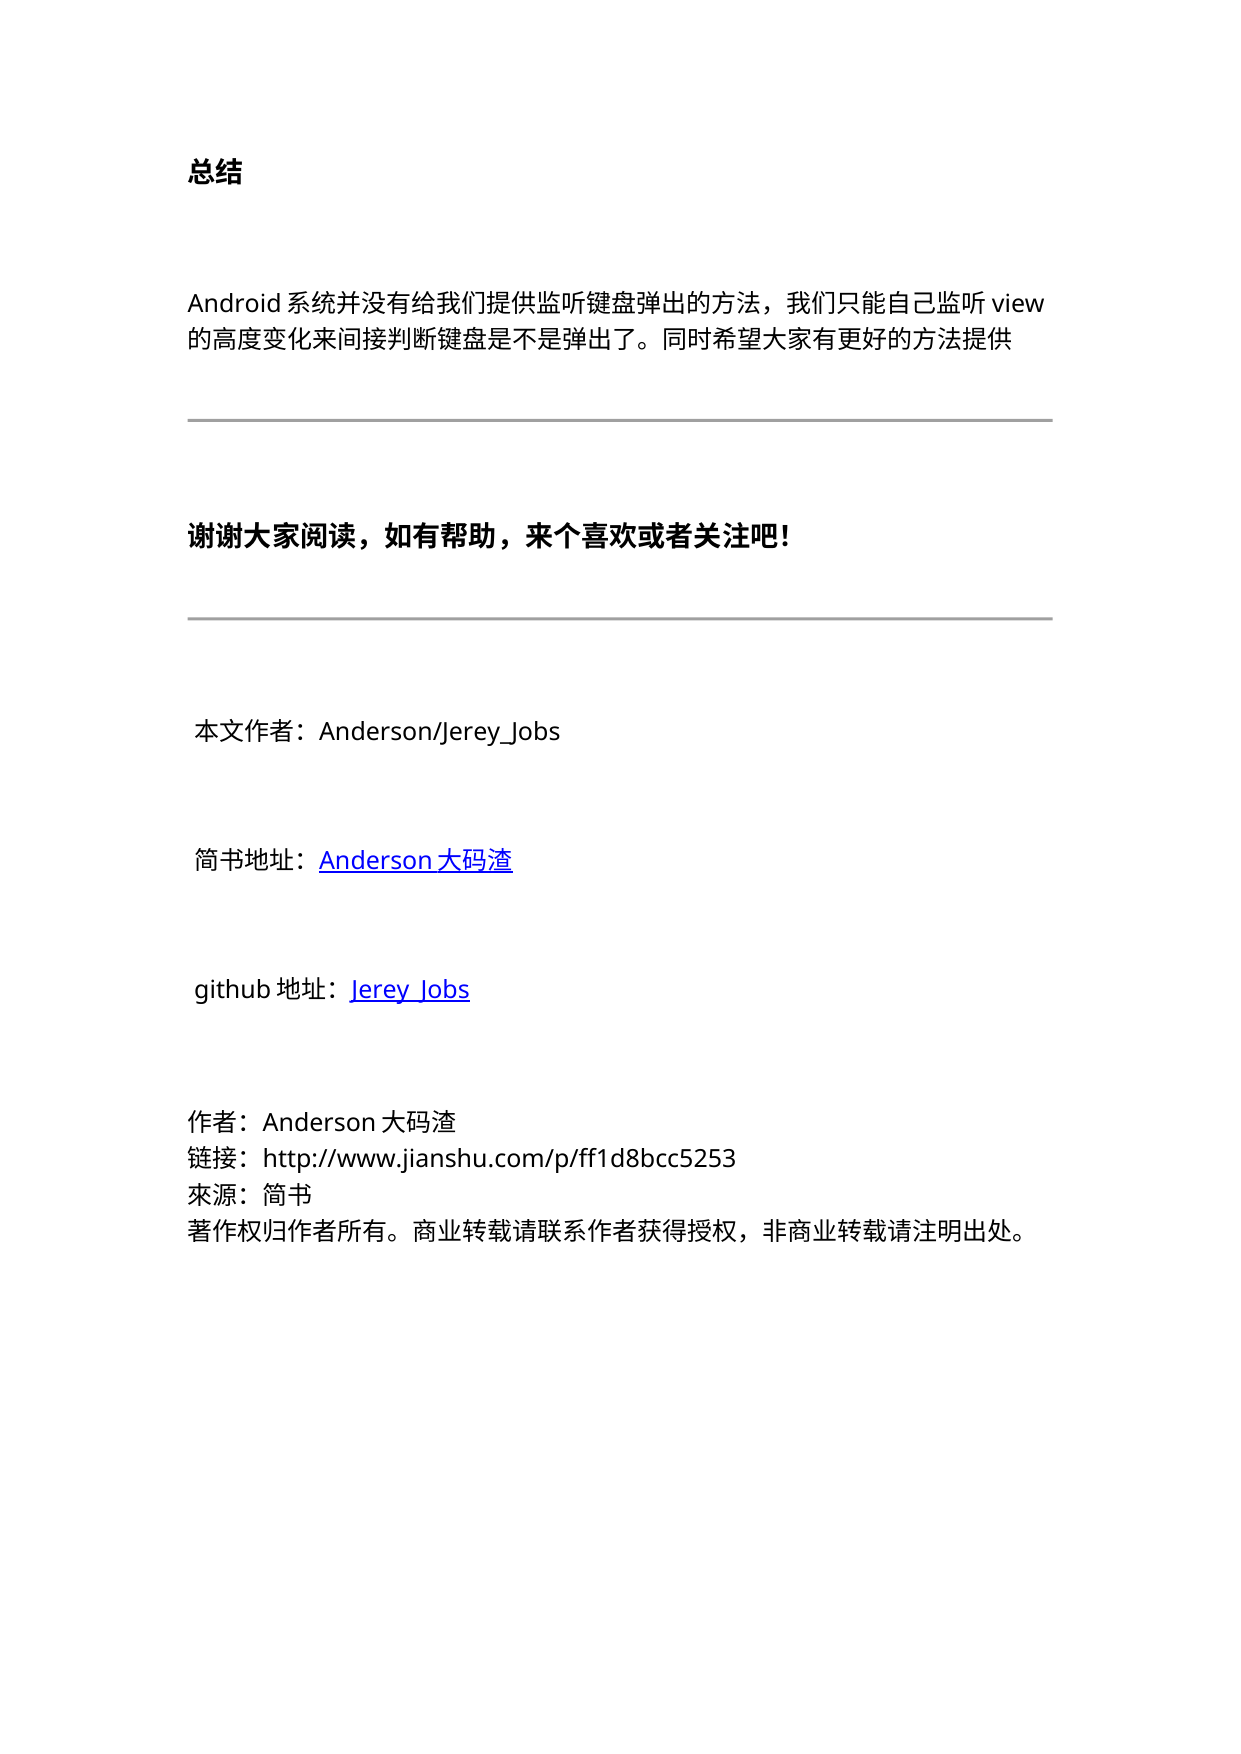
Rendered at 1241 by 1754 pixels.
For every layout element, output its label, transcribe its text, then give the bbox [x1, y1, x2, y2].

text 作者：Anderson大码渣 链接：http://www.jianshu.com/p/ff1d8bcc5253 來源：简书 著作权归作者所有。商业转载请联系作者获得授权，非商业转载请注明出处。 [187, 1034, 1053, 1248]
text 简书地址：Anderson大码渣 [187, 840, 1053, 877]
text 总结 [187, 150, 1053, 191]
text 本文作者：Anderson/Jerey_Jobs [187, 712, 1053, 748]
text Android系统并没有给我们提供监听键盘弹出的方法，我们只能自己监听view的高度变化来间接判断键盘是不是弹出了。同时希望大家有更好的方法提供 [187, 283, 1053, 356]
text 谢谢大家阅读，如有帮助，来个喜欢或者关注吧！ [187, 513, 1053, 554]
text github地址：Jerey_Jobs [187, 969, 1053, 1005]
